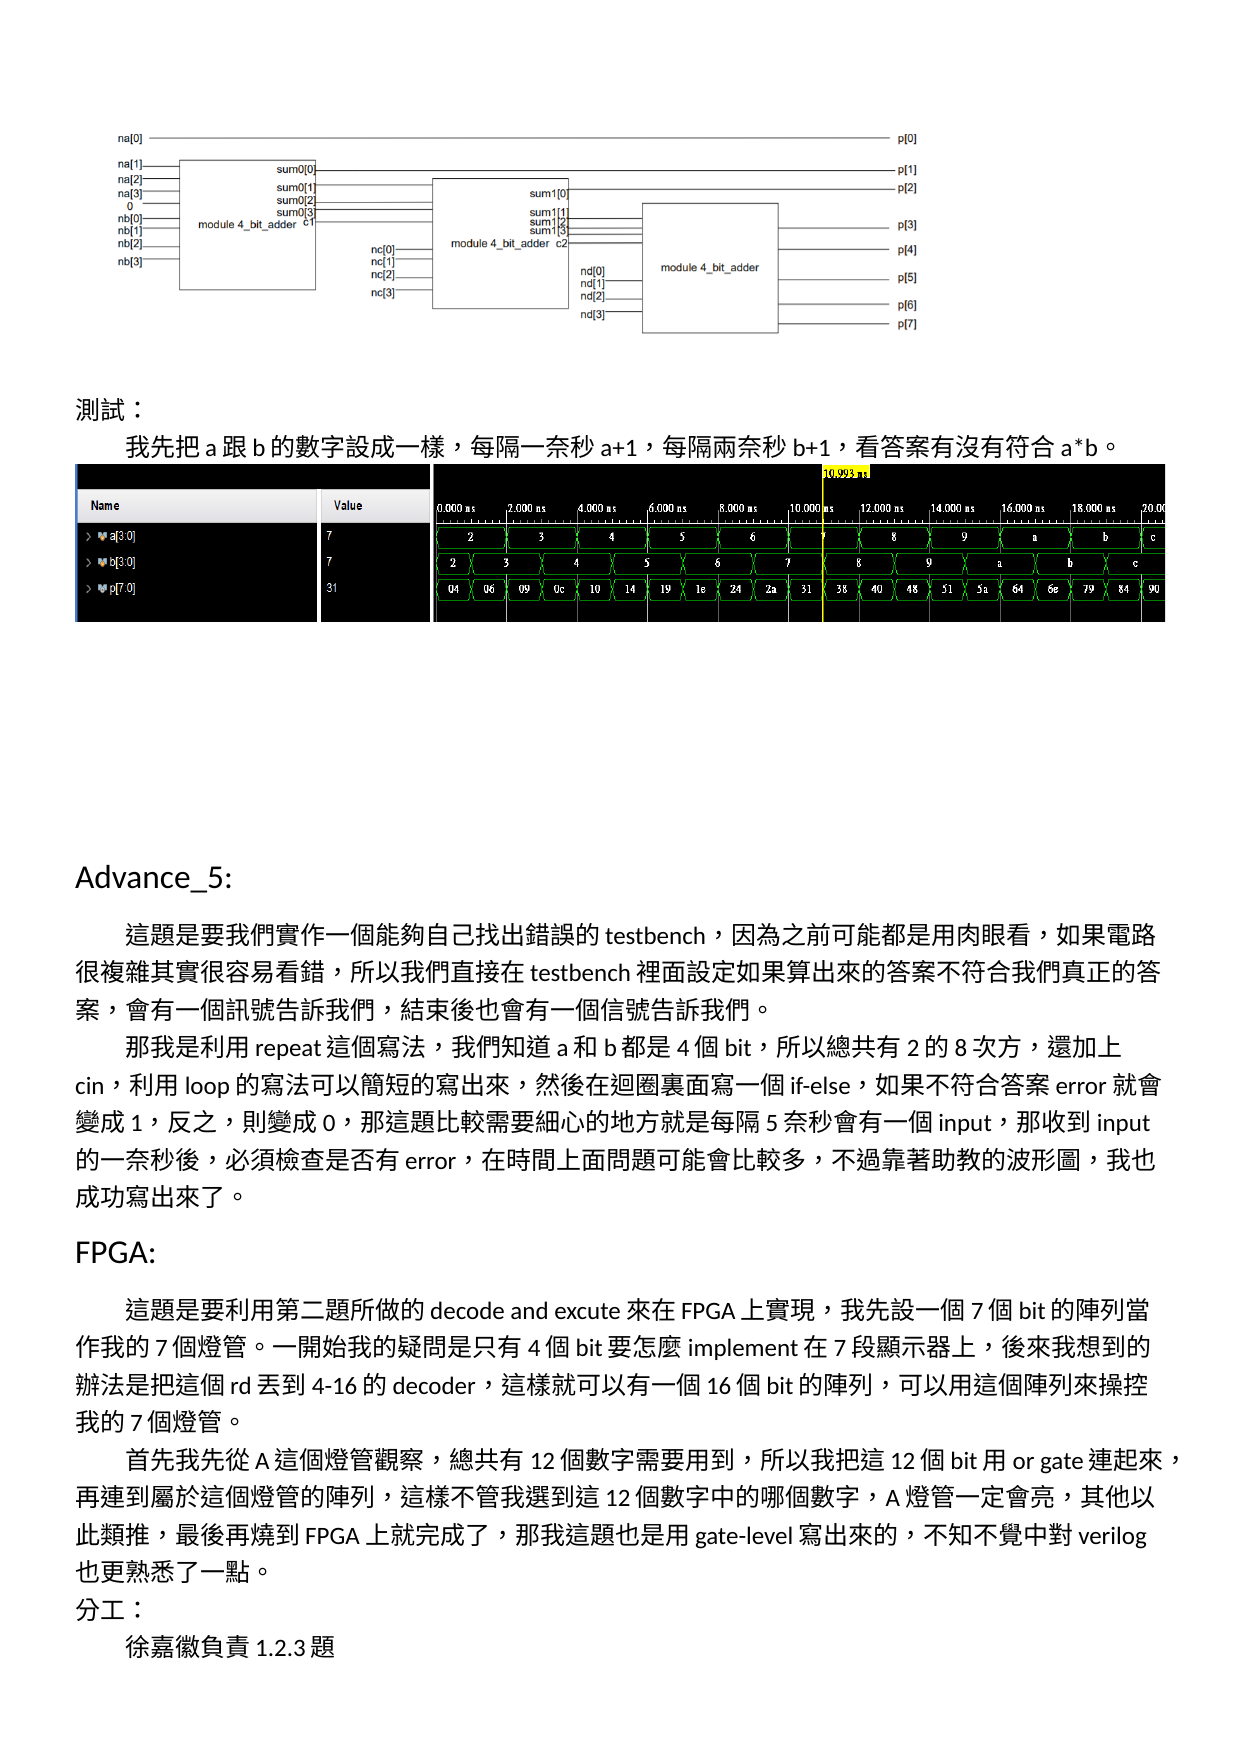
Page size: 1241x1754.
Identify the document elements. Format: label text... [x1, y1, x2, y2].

text FPGA: [75, 1214, 1165, 1289]
text 這題是要利用第二題所做的decode and excute來在FPGA上實現，我先設一個7個bit的陣列當作我的7個燈管。一開始我的疑問是只有4個bit要怎麼implement在7段顯示器上，後來我想到的辦法是把這個rd丟到4-16的decoder，這樣就可以有一個16個bit的陣列，可以用這個陣列來操控我的7個燈管。 [75, 1289, 1165, 1439]
picture [75, 464, 1166, 622]
text 這題是要我們實作一個能夠自己找出錯誤的testbench，因為之前可能都是用肉眼看，如果電路很複雜其實很容易看錯，所以我們直接在testbench裡面設定如果算出來的答案不符合我們真正的答案，會有一個訊號告訴我們，結束後也會有一個信號告訴我們。 [75, 914, 1165, 1027]
text Advance_5: [75, 839, 1165, 914]
text 首先我先從A這個燈管觀察，總共有12個數字需要用到，所以我把這12個bit用or gate連起來，再連到屬於這個燈管的陣列，這樣不管我選到這12個數字中的哪個數字，A燈管一定會亮，其他以此類推，最後再燒到FPGA上就完成了，那我這題也是用gate-level寫出來的，不知不覺中對verilog也更熟悉了一點。 [75, 1439, 1165, 1589]
text 徐嘉徽負責1.2.3題 [75, 1627, 1165, 1664]
text 那我是利用repeat這個寫法，我們知道a和b都是4個bit，所以總共有2的8次方，還加上cin，利用loop的寫法可以簡短的寫出來，然後在迴圈裏面寫一個if-else，如果不符合答案error就會變成1，反之，則變成0，那這題比較需要細心的地方就是每隔5奈秒會有一個input，那收到input的一奈秒後，必須檢查是否有error，在時間上面問題可能會比較多，不過靠著助教的波形圖，我也成功寫出來了。 [75, 1027, 1165, 1214]
text 測試： [75, 389, 1165, 427]
text 我先把a跟b的數字設成一樣，每隔一奈秒a+1，每隔兩奈秒b+1，看答案有沒有符合a*b。 [75, 427, 1165, 464]
text 分工： [75, 1589, 1165, 1627]
picture [75, 89, 941, 366]
